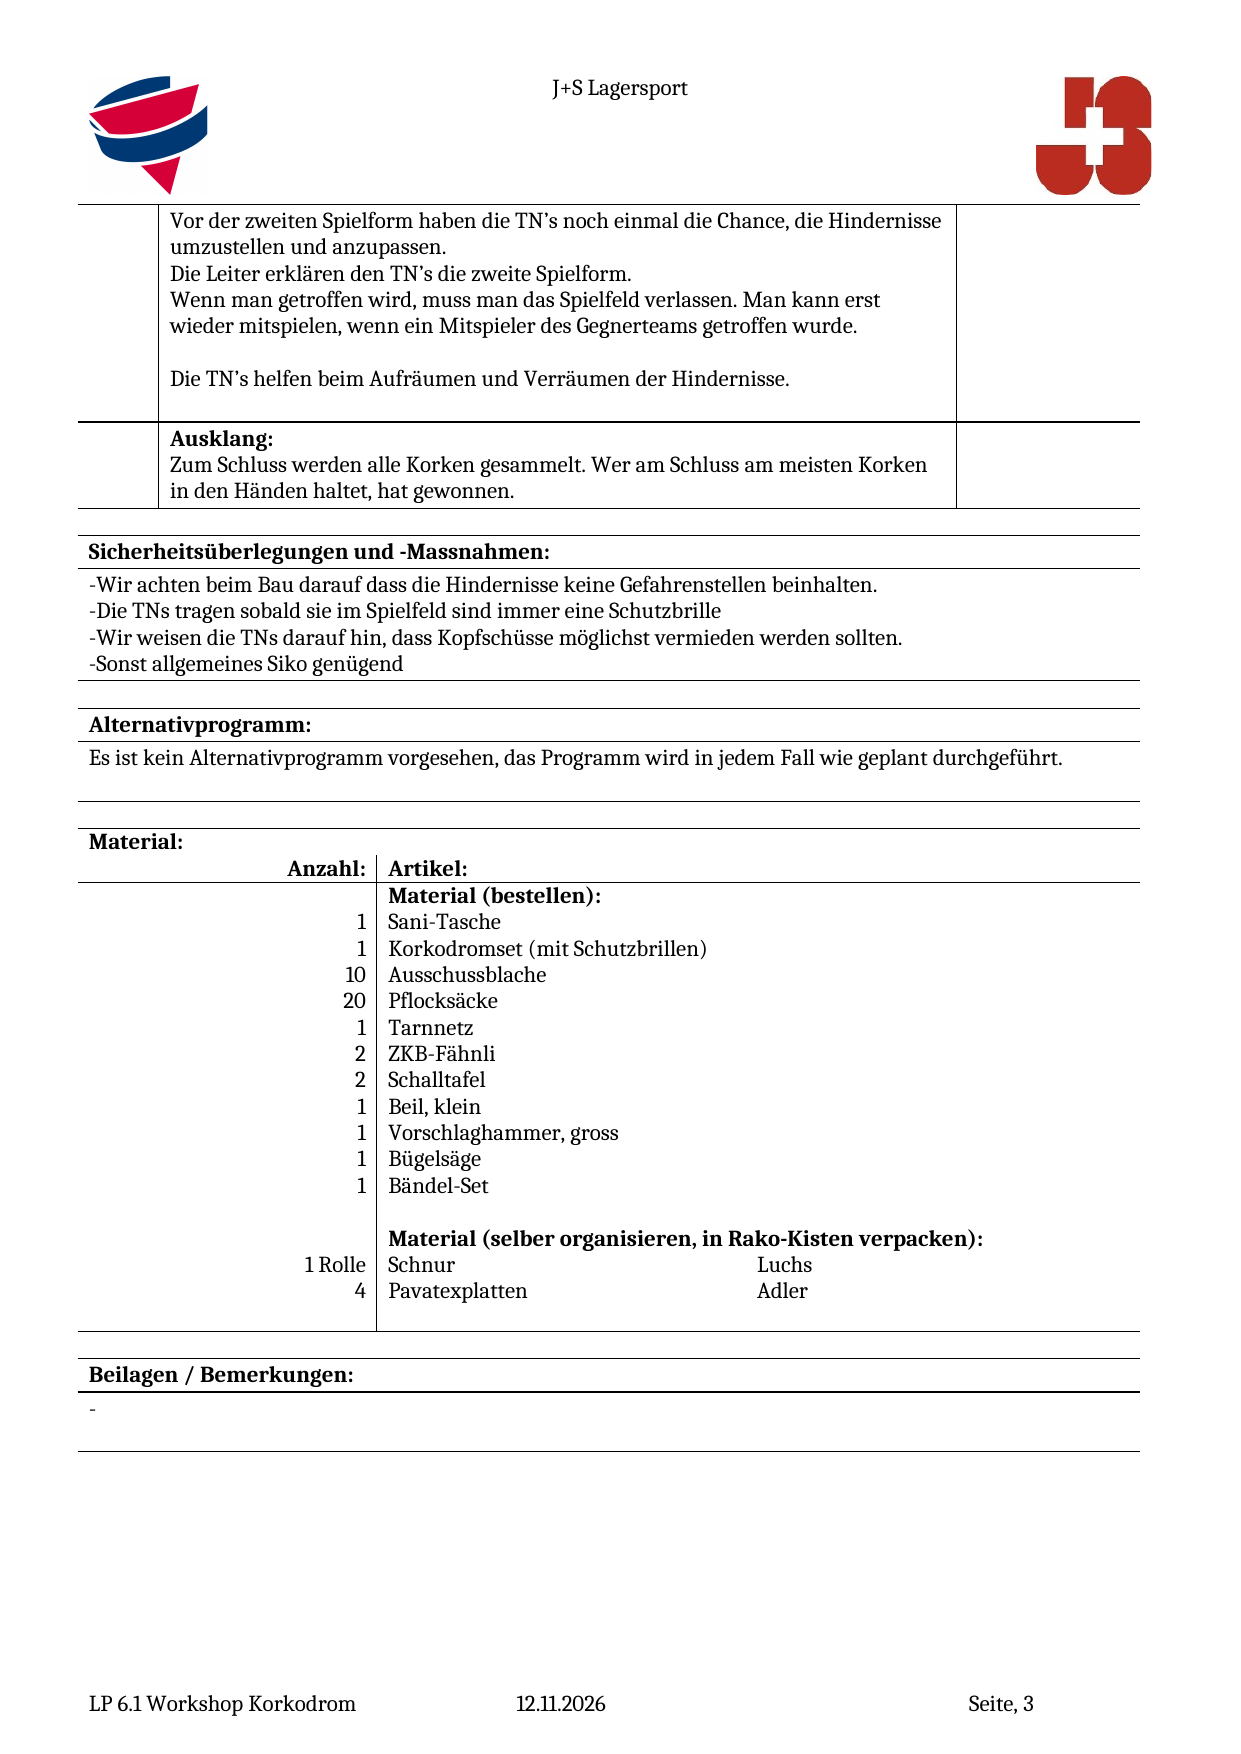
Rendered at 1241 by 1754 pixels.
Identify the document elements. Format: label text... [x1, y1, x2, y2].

table_cell [78, 423, 158, 507]
table_cell Anzahl: [78, 855, 376, 882]
table_header Beilagen / Bemerkungen: [78, 1359, 1140, 1391]
table_cell Material (bestellen): Sani-Tasche Korkodromset (mit Schutzbrillen) Ausschussblache Pflocksäcke Tarnnetz ZKB-Fähnli Schalltafel Beil, klein Vorschlaghammer, gross Bügelsäge Bändel-Set Material (selber organisieren, in Rako-Kisten verpacken): Schnur Luchs Pavatexplatten Adler [377, 883, 1140, 1331]
table_cell - [78, 1393, 1140, 1451]
picture [88, 76, 208, 195]
table_header Alternativprogramm: [78, 709, 1140, 741]
table_cell [78, 205, 158, 421]
table_cell -Wir achten beim Bau darauf dass die Hindernisse keine Gefahrenstellen beinhalten. -Die TNs tragen sobald sie im Spielfeld sind immer eine Schutzbrille -Wir weisen die TNs darauf hin, dass Kopfschüsse möglichst vermieden werden sollten. -Sonst allgemeines Siko genügend [78, 569, 1140, 680]
table_cell 1 1 10 20 1 2 2 1 1 1 1 1 Rolle 4 [78, 883, 376, 1331]
table_cell Ausklang: Zum Schluss werden alle Korken gesammelt. Wer am Schluss am meisten Korken in den Händen haltet, hat gewonnen. [159, 423, 956, 507]
table_cell [957, 205, 1140, 421]
table_header Material: [78, 829, 1140, 855]
table_cell Artikel: [377, 855, 1140, 882]
picture [1036, 76, 1152, 195]
table_cell [957, 423, 1140, 507]
table_header Sicherheitsüberlegungen und -Massnahmen: [78, 536, 1140, 568]
table_cell Es ist kein Alternativprogramm vorgesehen, das Programm wird in jedem Fall wie geplant durchgeführt. [78, 742, 1140, 801]
